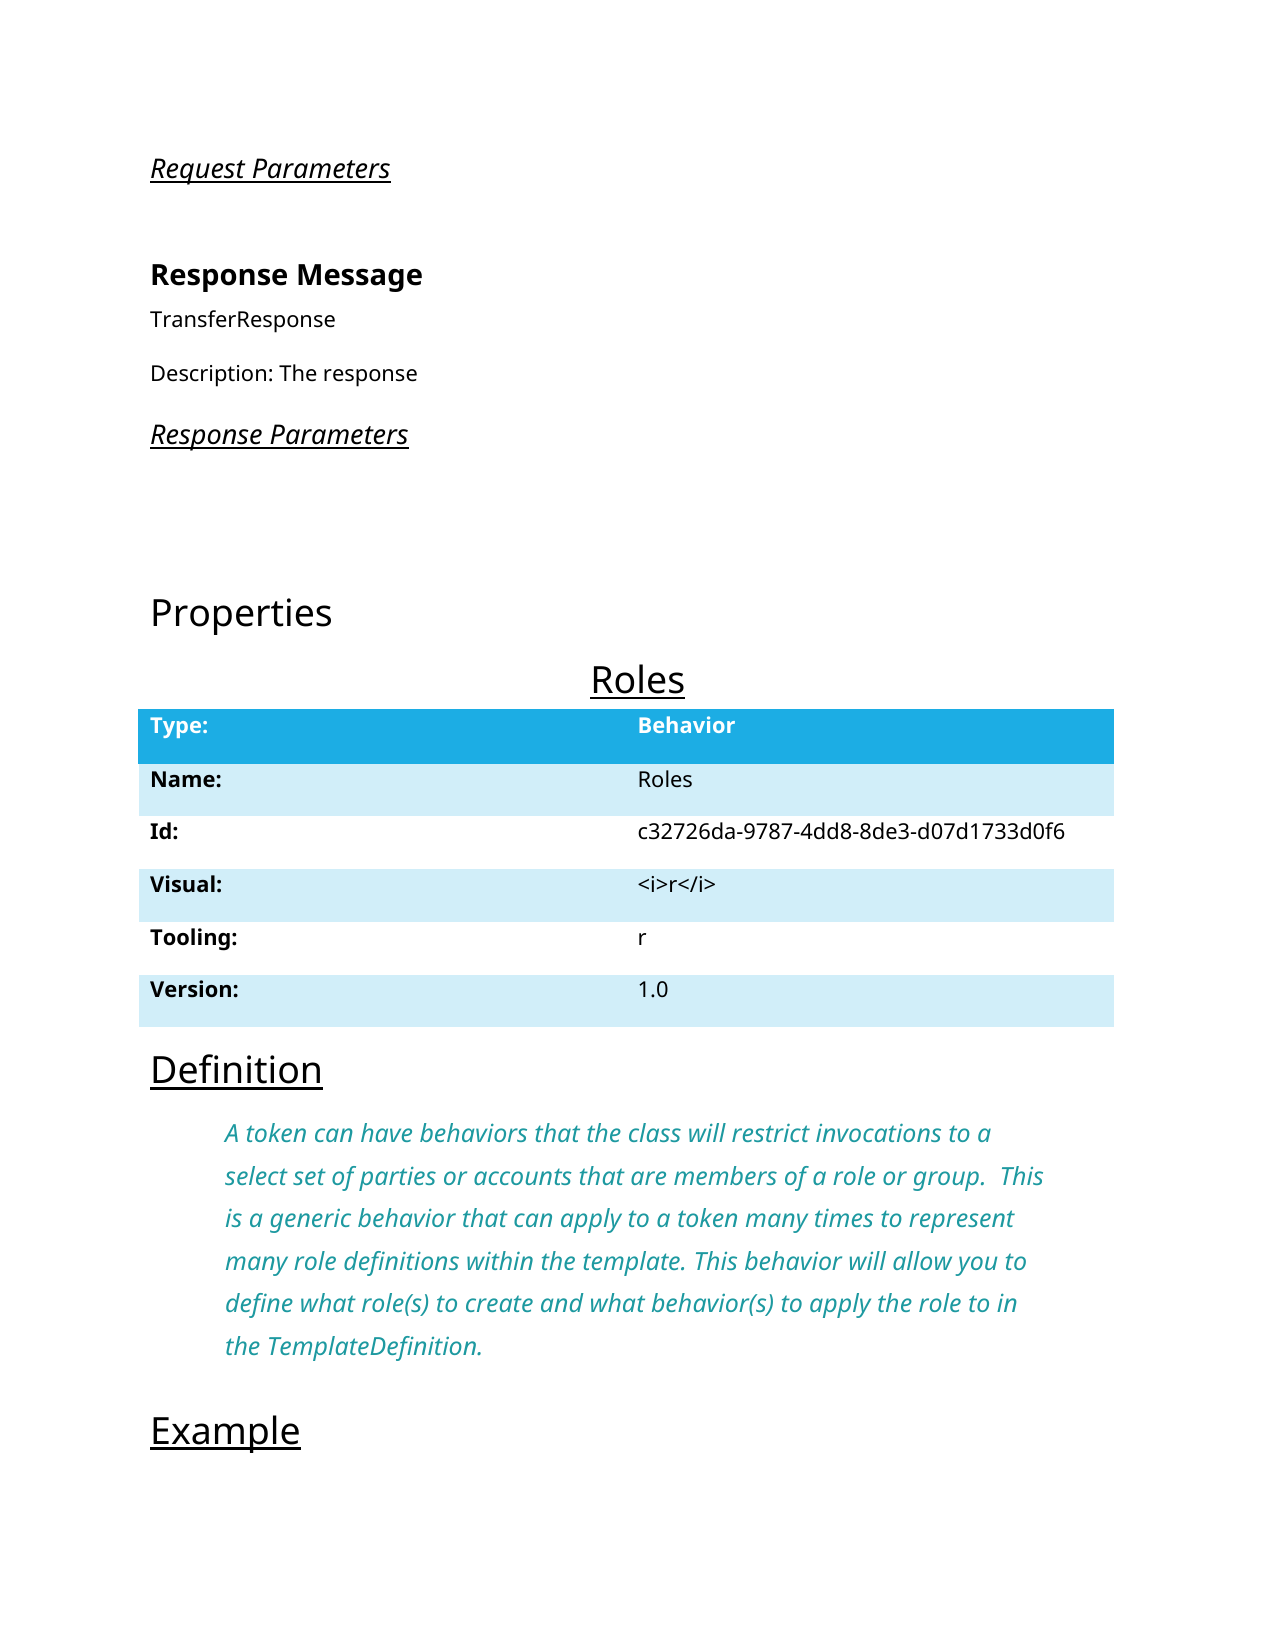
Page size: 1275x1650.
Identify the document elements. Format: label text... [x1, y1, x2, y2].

table_cell Roles [626, 764, 1114, 816]
text TransferResponse [150, 304, 1125, 333]
table_cell <i>r</i> [626, 869, 1114, 922]
table_header Type: [139, 710, 626, 763]
subtitle Properties [150, 586, 1125, 637]
subtitle Example [150, 1404, 1125, 1455]
table_header Behavior [627, 710, 1113, 763]
table_cell r [626, 922, 1114, 974]
table_cell 1.0 [626, 975, 1114, 1027]
subtitle Request Parameters [150, 150, 1125, 187]
subtitle Response Parameters [150, 416, 1125, 452]
table_cell Id: [139, 816, 626, 869]
text A token can have behaviors that the class will restrict invocations to a select set of parties or accounts that are members of a role or group. This is a generic behavior that can apply to a token many times to represent many role definitions within the template. This behavior will allow you to define what role(s) to create and what behavior(s) to apply the role to in the TemplateDefinition. [225, 1116, 1050, 1362]
subtitle Response Message [150, 254, 1125, 294]
text Description: The response [150, 357, 1125, 387]
table_cell Version: [139, 975, 626, 1027]
table_cell c32726da-9787-4dd8-8de3-d07d1733d0f6 [626, 816, 1114, 869]
subtitle Definition [150, 1044, 1125, 1095]
table_cell Tooling: [139, 922, 626, 974]
table_cell Name: [139, 764, 626, 816]
subtitle Roles [150, 654, 1125, 705]
table_cell Visual: [139, 869, 626, 922]
